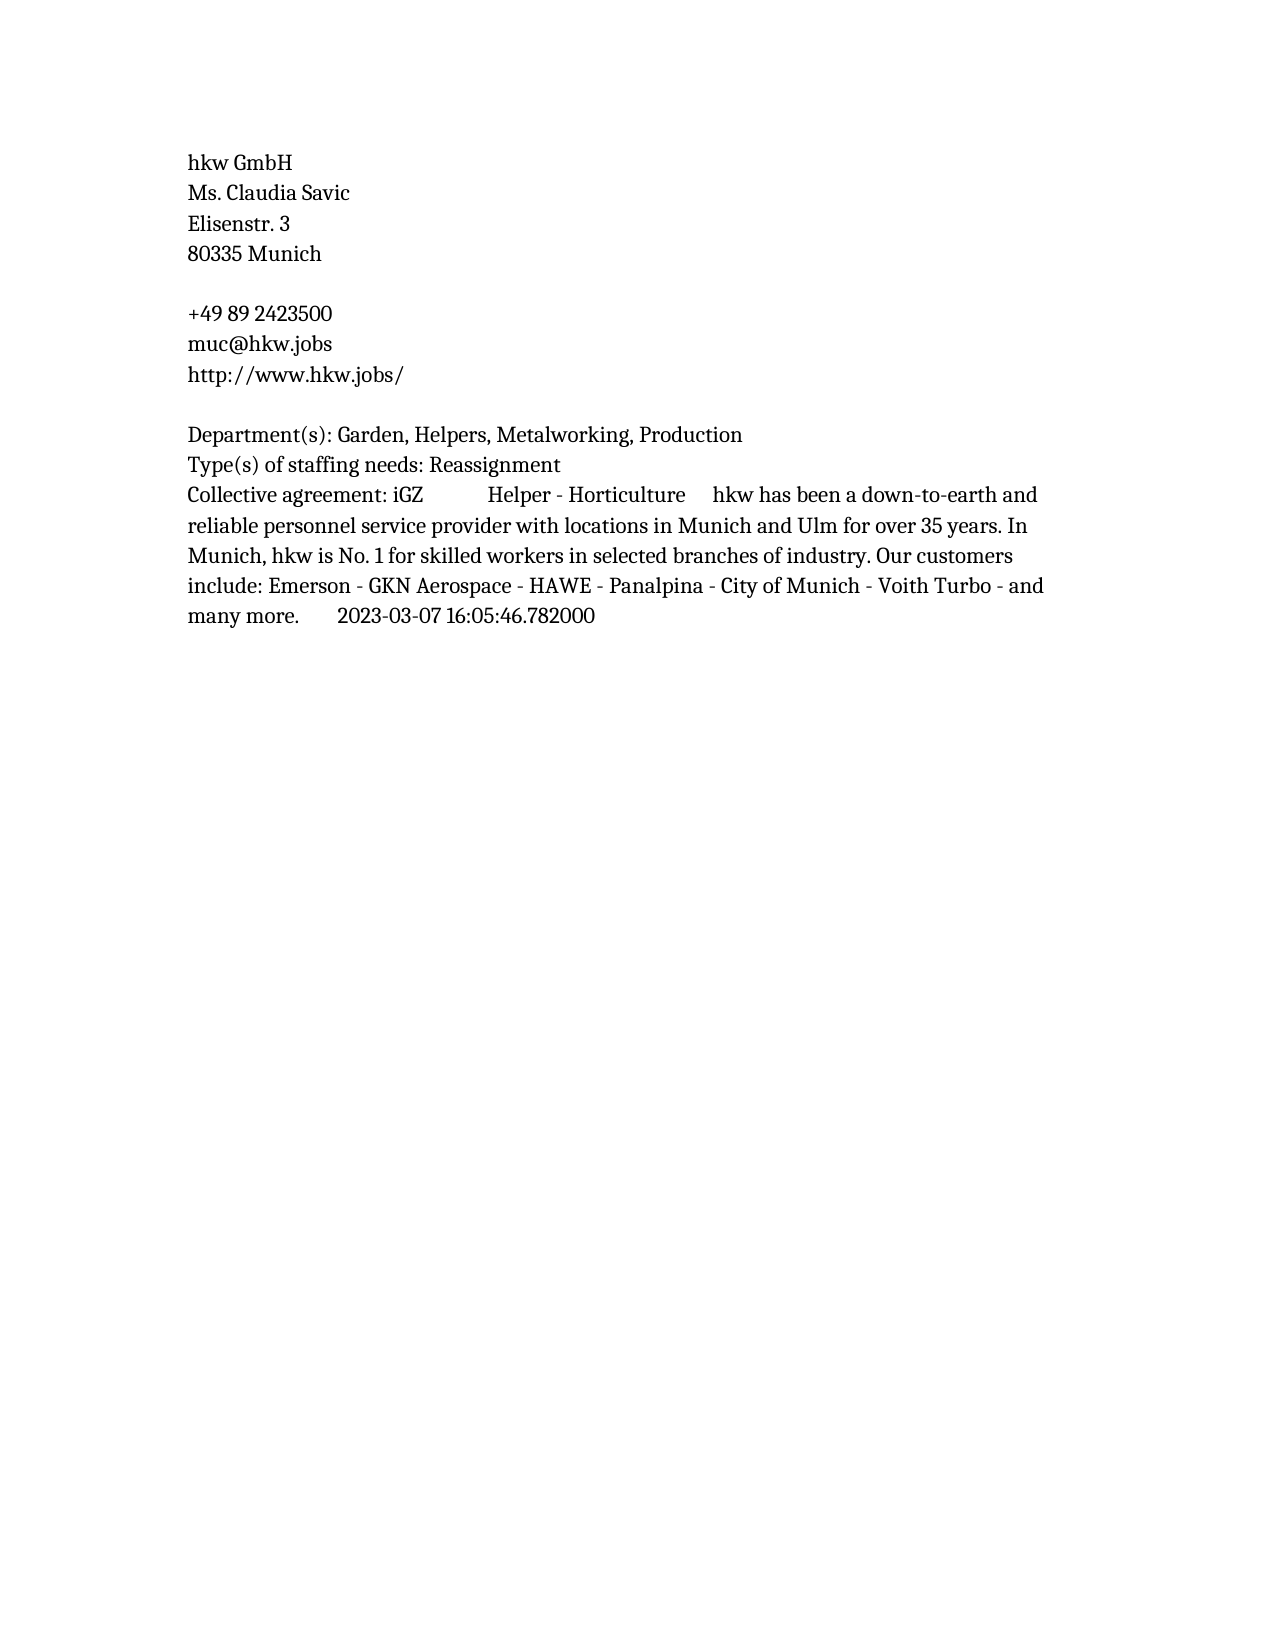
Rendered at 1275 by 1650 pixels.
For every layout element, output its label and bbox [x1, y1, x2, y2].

text [187, 150, 1087, 660]
